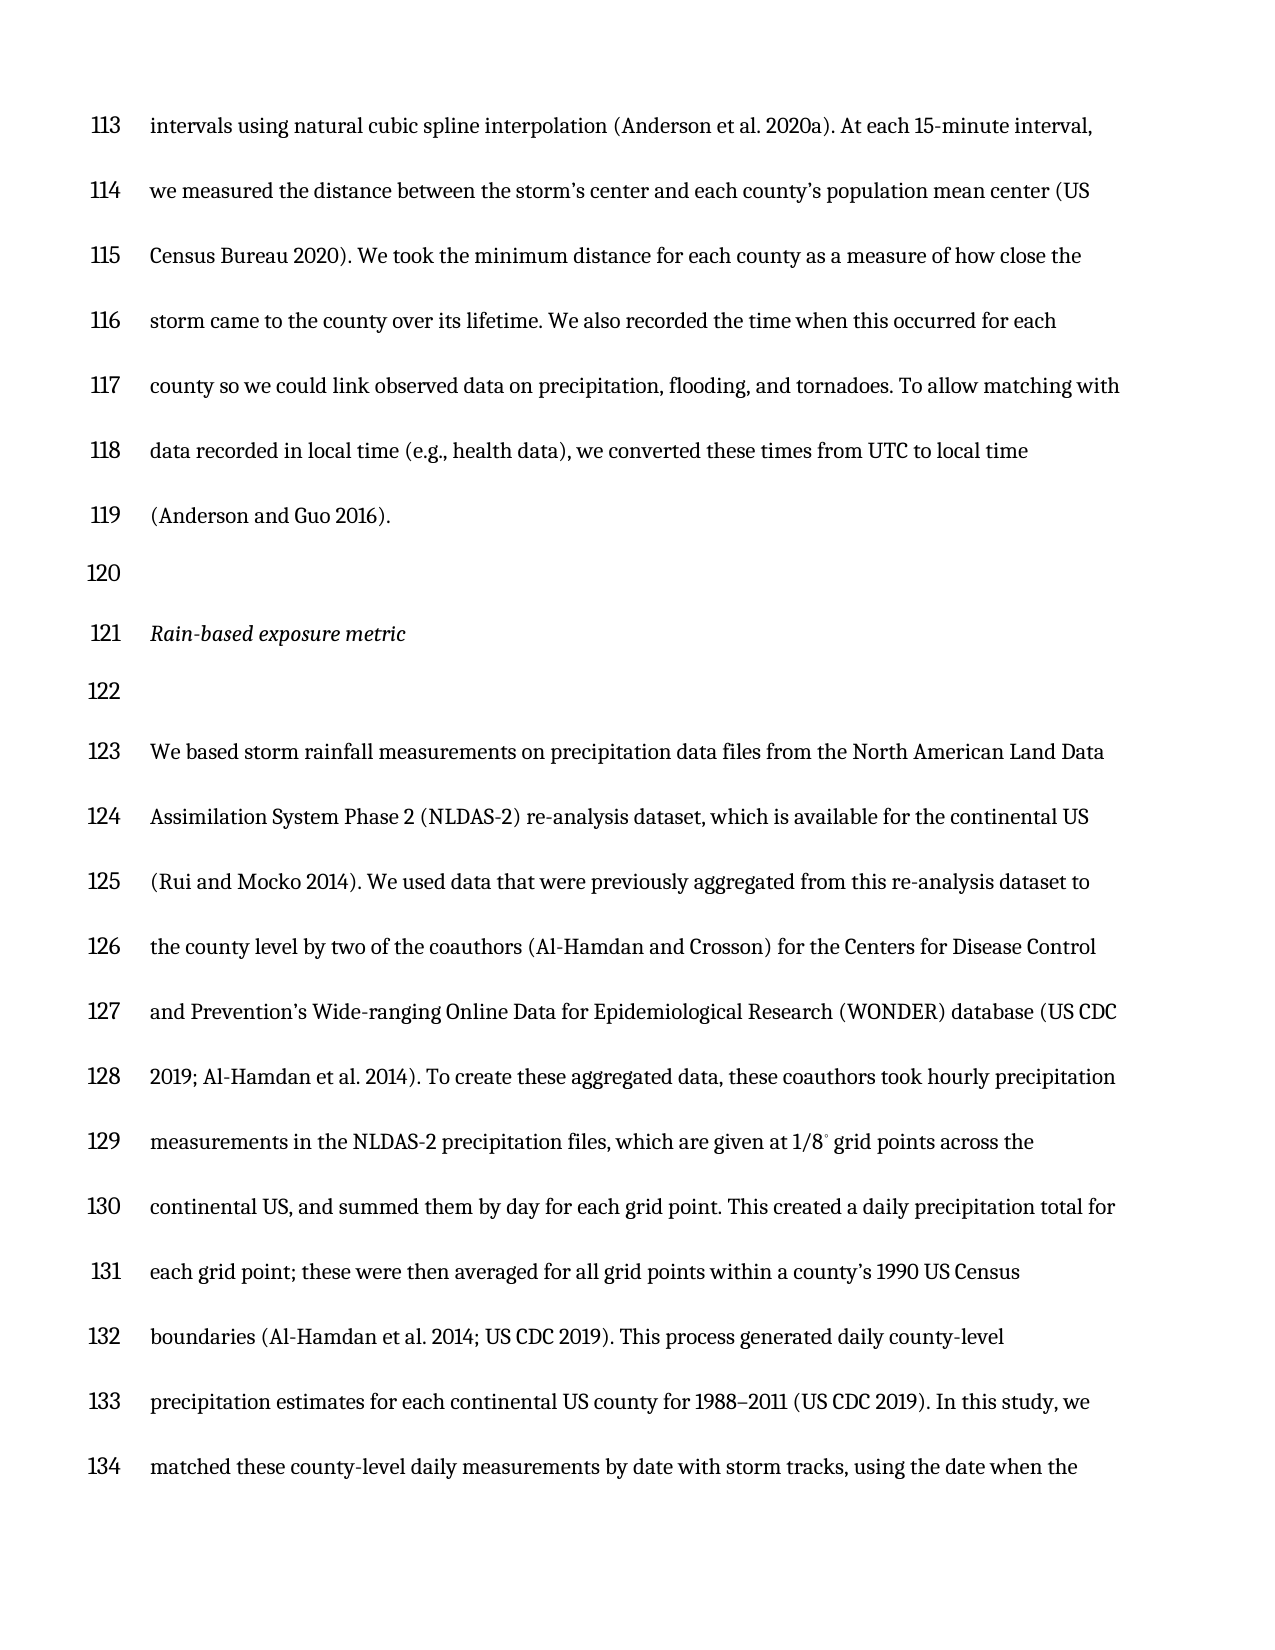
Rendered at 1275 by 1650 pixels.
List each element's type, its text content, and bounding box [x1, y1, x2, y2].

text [150, 110, 1125, 532]
text Rain-based exposure metric [150, 618, 1125, 650]
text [150, 735, 1125, 1483]
